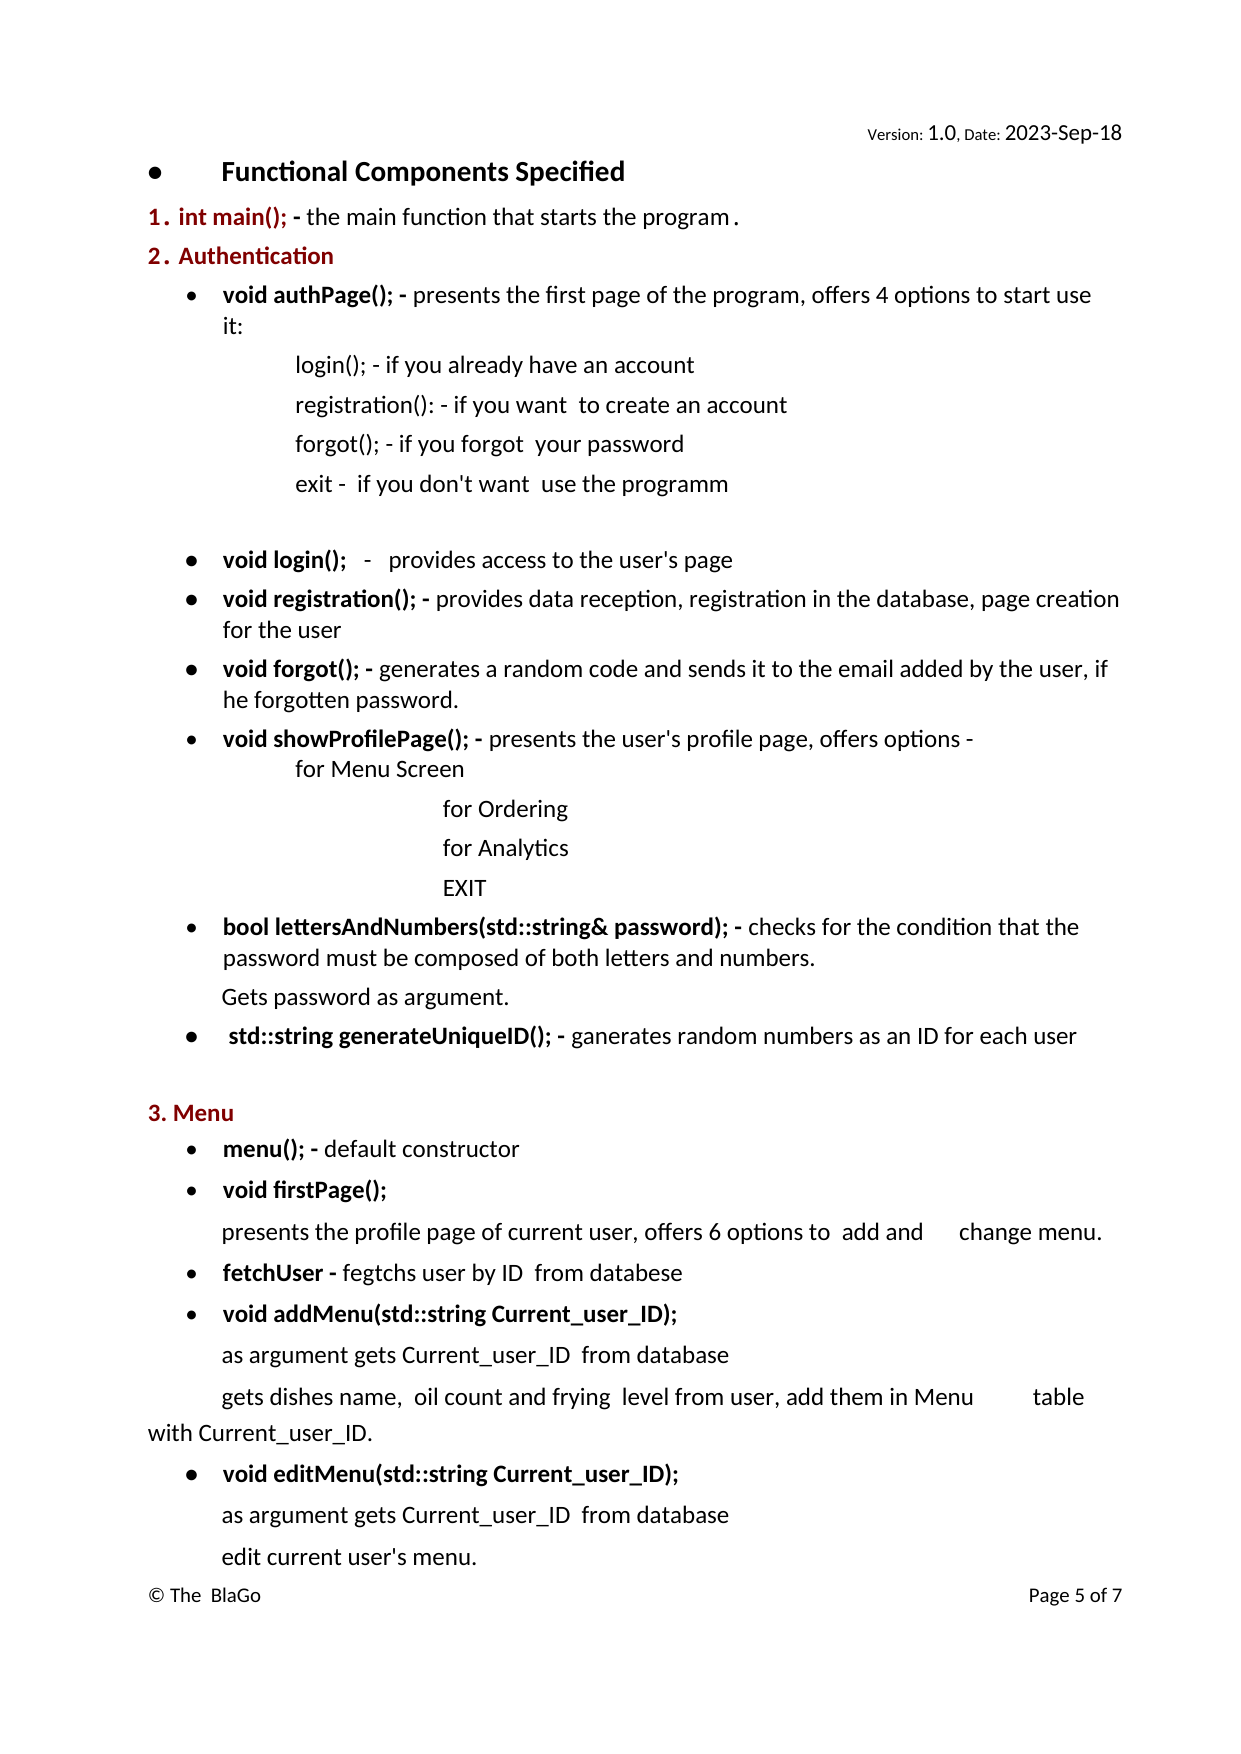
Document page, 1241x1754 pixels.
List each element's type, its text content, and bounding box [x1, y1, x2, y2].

text for Analytics [148, 832, 1122, 863]
list void forgot(); - generates a random code and sends it to the email added by the user, if he forgotten password. [185, 653, 1122, 714]
list std::string generateUniqueID(); - ganerates random numbers as an ID for each user [185, 1020, 1122, 1051]
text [148, 1500, 1122, 1530]
text exit - if you don't want use the programm [223, 468, 1122, 498]
text 3. Menu [148, 1097, 1122, 1127]
text login(); - if you already have an account [148, 349, 1122, 380]
text for Ordering [148, 793, 1122, 823]
text gets dishes name, oil count and frying level from user, add them in Menu table with Current_user_ID. [148, 1381, 1122, 1448]
text 2․ Authentication [148, 240, 1122, 271]
list void editMenu(std::string Current_user_ID); [185, 1458, 1122, 1489]
list void authPage(); - presents the first page of the program, offers 4 options to start use it: [185, 280, 1122, 341]
text registration(): - if you want to create an account [148, 389, 1122, 419]
list fetchUser - fegtchs user by ID from databese [185, 1257, 1122, 1287]
text 1․ int main(); - the main function that starts the program․ [148, 201, 1122, 231]
list menu(); - default constructor [185, 1133, 1122, 1164]
list void login(); - provides access to the user's page [185, 544, 1122, 574]
text Gets password as argument. [148, 981, 1122, 1012]
text as argument gets Current_user_ID from database [148, 1339, 1122, 1370]
text EXIT [148, 872, 1122, 902]
text edit current user's menu. [148, 1541, 1122, 1571]
list void firstPage(); [185, 1174, 1122, 1205]
list void showProfilePage(); - presents the user's profile page, offers options - for Menu Screen [185, 723, 1122, 784]
list Functional Components Specified [148, 153, 1122, 189]
text presents the profile page of current user, offers 6 options to add and change menu. [148, 1216, 1122, 1246]
list bool lettersAndNumbers(std::string& password); - checks for the condition that the password must be composed of both letters and numbers. [185, 911, 1122, 972]
list void addMenu(std::string Current_user_ID); [185, 1298, 1122, 1329]
list void registration(); - provides data reception, registration in the database, page creation for the user [185, 583, 1122, 644]
text forgot(); - if you forgot your password [223, 428, 1122, 459]
